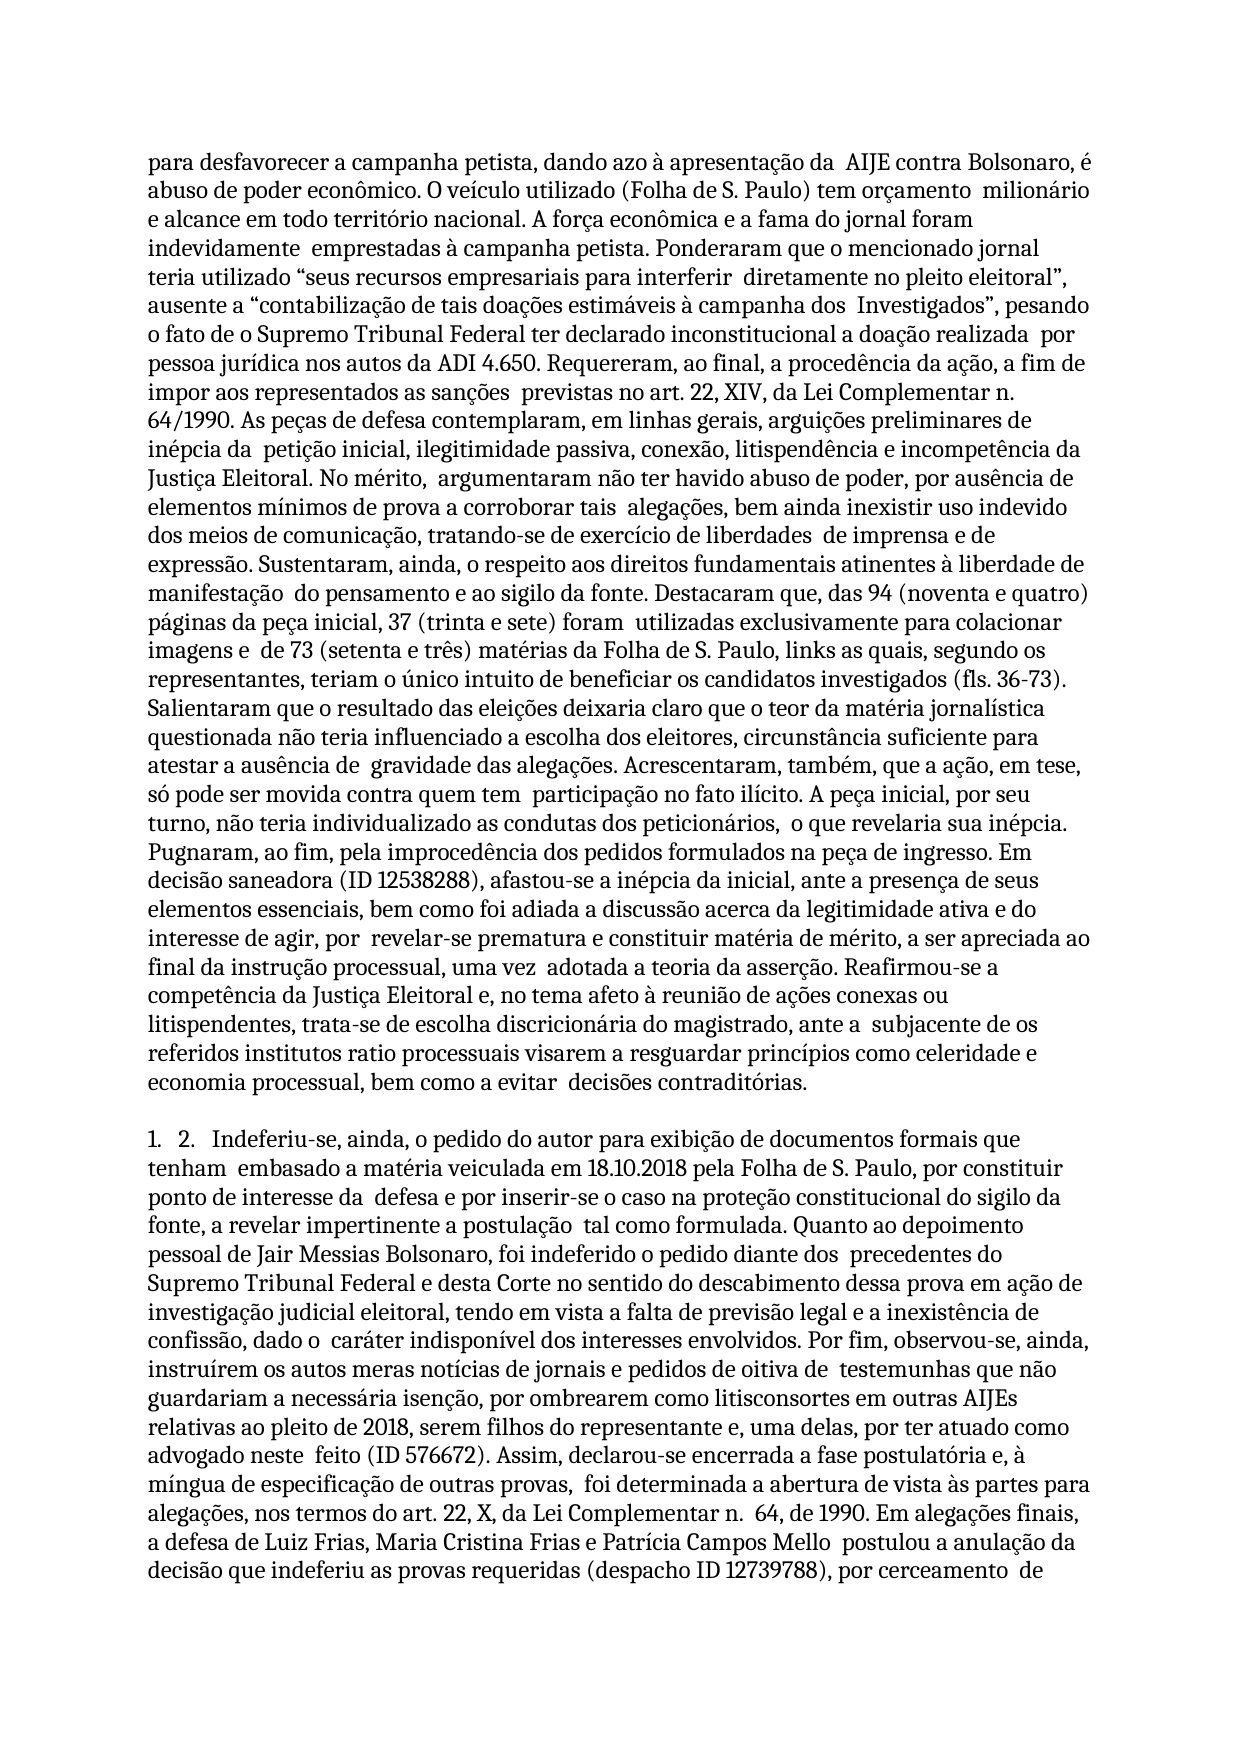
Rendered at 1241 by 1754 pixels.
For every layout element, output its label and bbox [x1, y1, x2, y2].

text [148, 148, 1093, 1096]
text [148, 1125, 1093, 1585]
